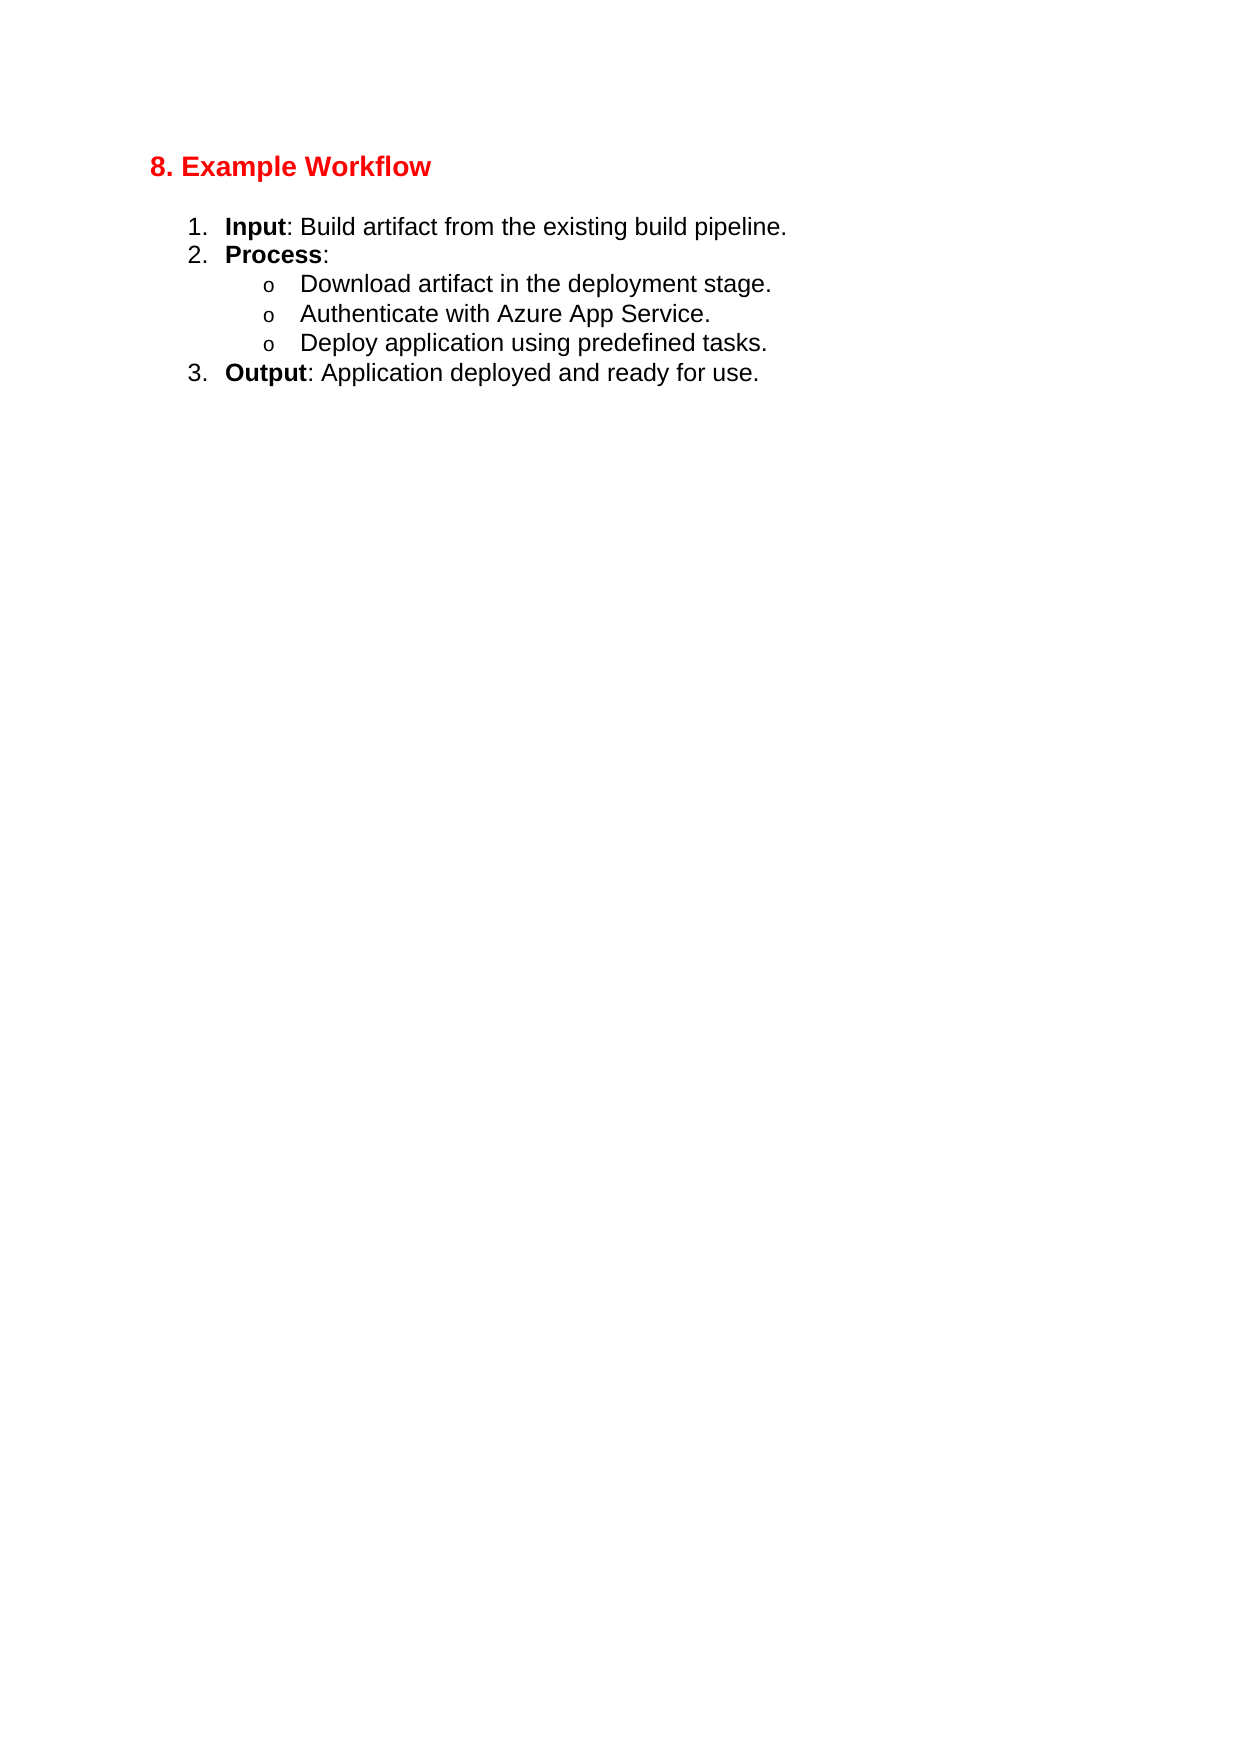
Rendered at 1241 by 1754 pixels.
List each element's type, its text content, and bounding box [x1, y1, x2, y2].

list Deploy application using predefined tasks. [262, 328, 1090, 358]
list Process: [187, 240, 1090, 269]
list Output: Application deployed and ready for use. [187, 358, 1090, 387]
text 8. Example Workflow [150, 150, 1090, 182]
list Download artifact in the deployment stage. [262, 269, 1090, 299]
list Input: Build artifact from the existing build pipeline. [187, 212, 1090, 240]
list Authenticate with Azure App Service. [262, 299, 1090, 328]
